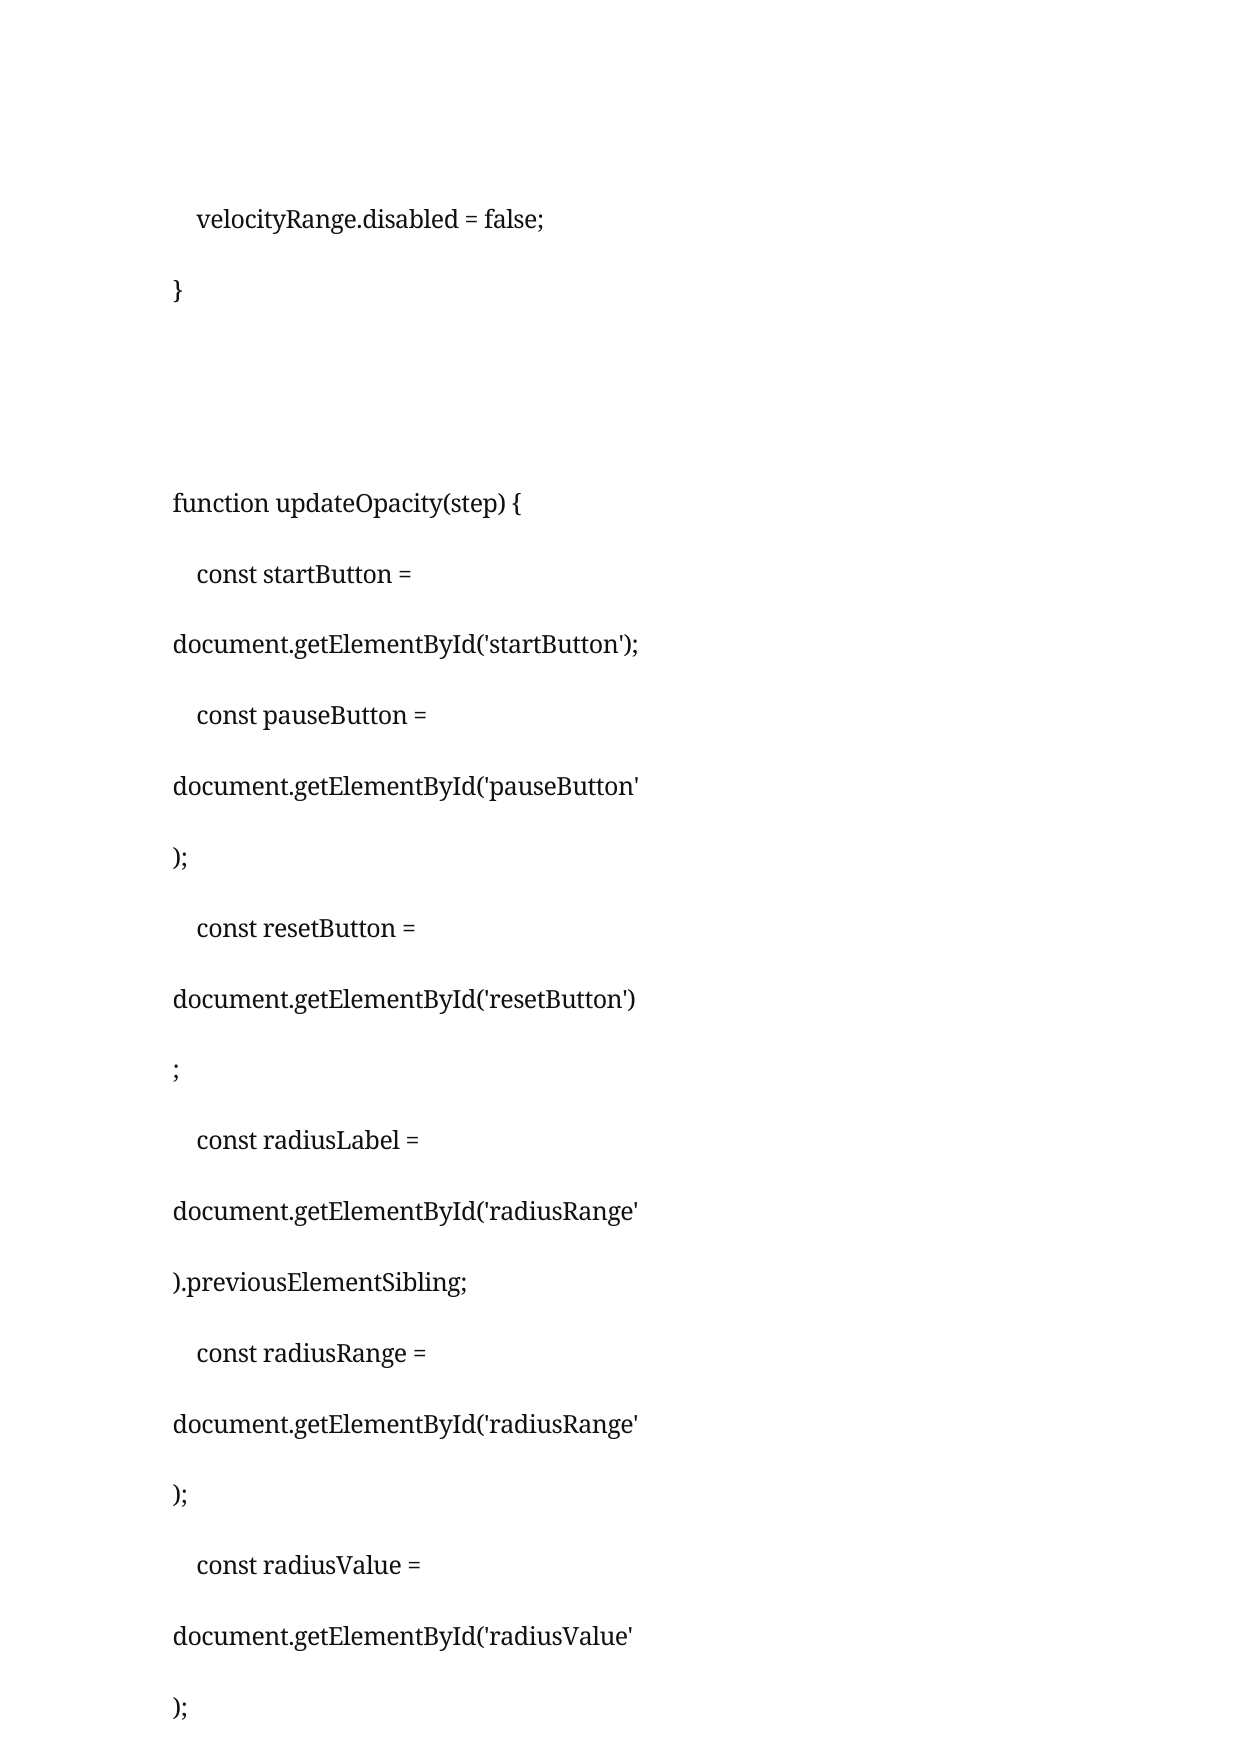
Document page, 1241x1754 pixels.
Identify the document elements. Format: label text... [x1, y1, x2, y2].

text const radiusValue = document.getElementById('radiusValue'); [172, 1548, 641, 1724]
text const pauseButton = document.getElementById('pauseButton'); [172, 698, 641, 874]
text function updateOpacity(step) { [172, 485, 641, 519]
text const radiusRange = document.getElementById('radiusRange'); [172, 1335, 641, 1511]
text const startButton = document.getElementById('startButton'); [172, 556, 641, 661]
text } [172, 273, 641, 307]
text velocityRange.disabled = false; [172, 202, 641, 236]
text const radiusLabel = document.getElementById('radiusRange').previousElementSibling; [172, 1123, 641, 1299]
text const resetButton = document.getElementById('resetButton'); [172, 910, 641, 1086]
